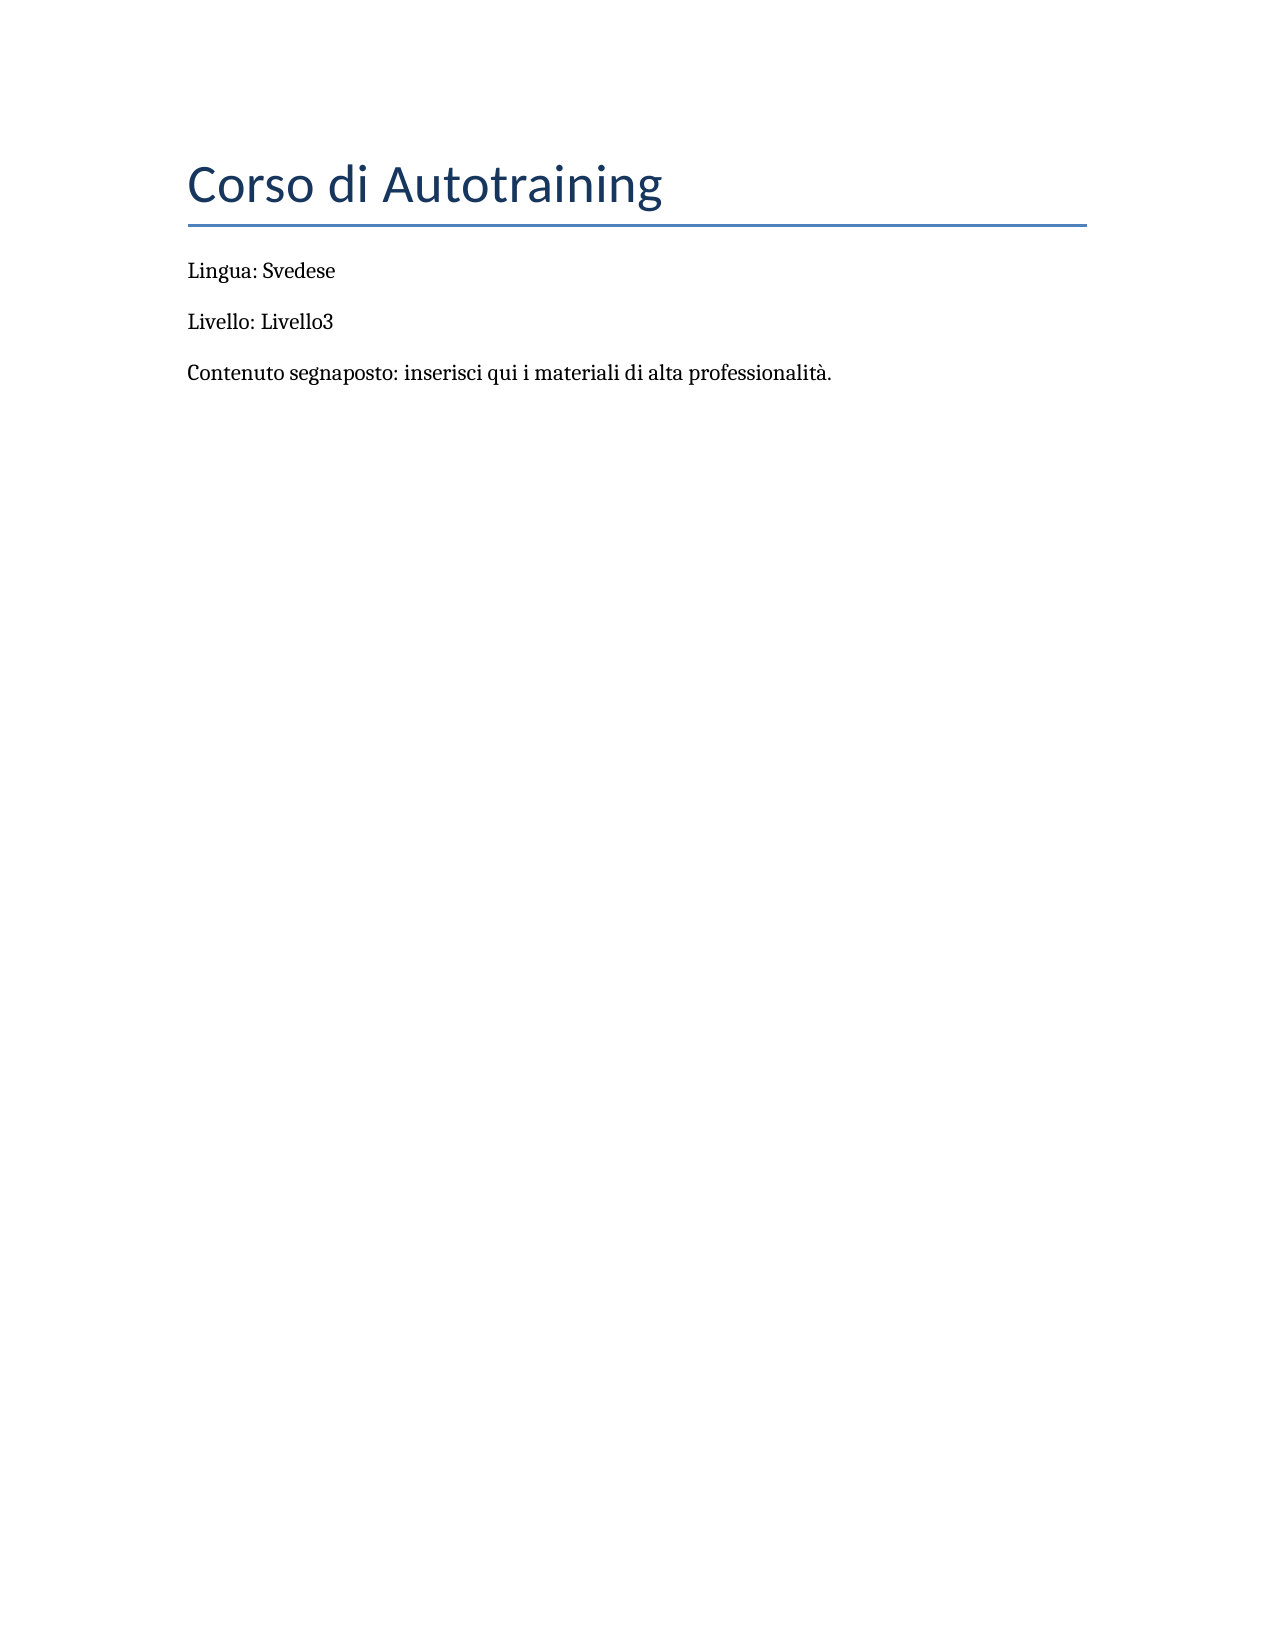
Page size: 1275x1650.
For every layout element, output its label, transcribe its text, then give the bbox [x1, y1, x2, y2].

text Lingua: Svedese [187, 258, 1087, 284]
text Livello: Livello3 [187, 309, 1087, 335]
title Corso di Autotraining [187, 150, 1087, 227]
text Contenuto segnaposto: inserisci qui i materiali di alta professionalità. [187, 360, 1087, 386]
